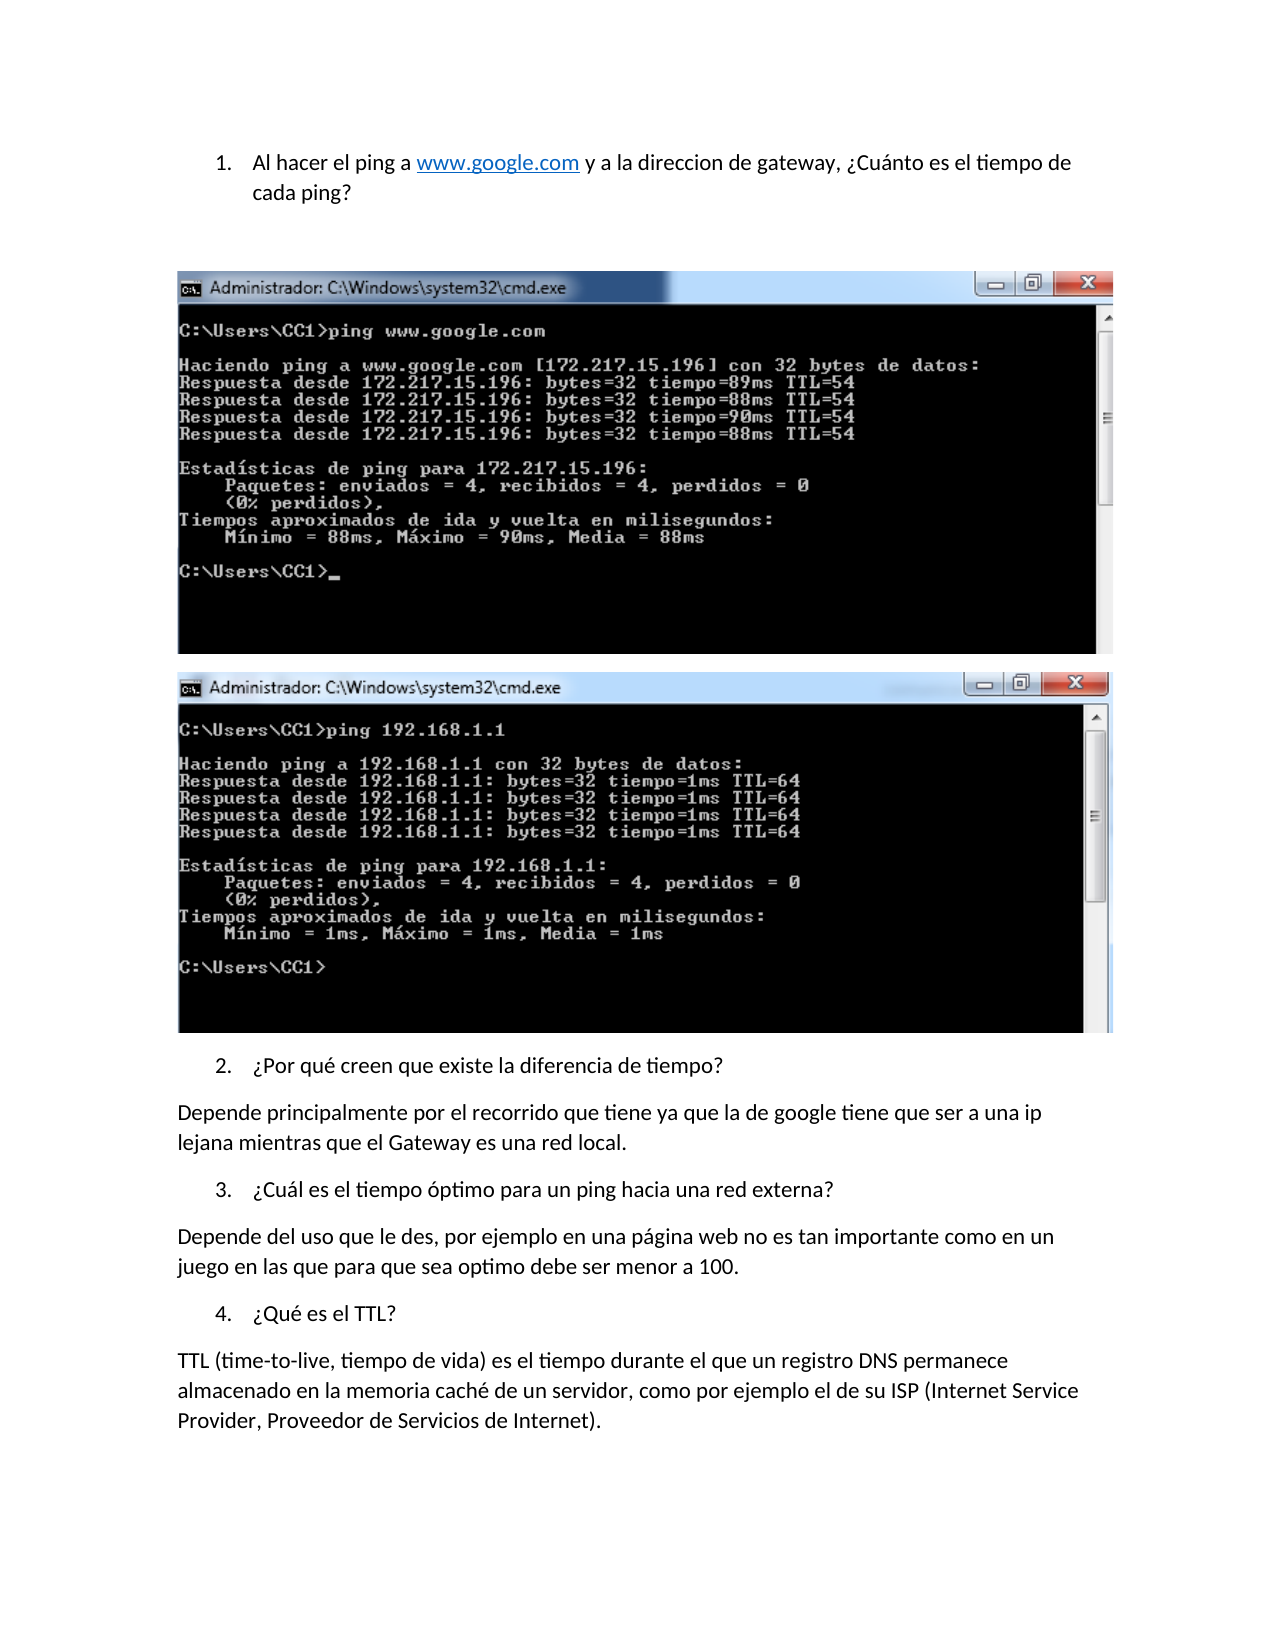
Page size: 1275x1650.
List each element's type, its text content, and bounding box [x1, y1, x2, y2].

list Al hacer el ping a www.google.com y a la direccion de gateway, ¿Cuánto es el tiempo de cada ping? [215, 148, 1098, 206]
text Depende principalmente por el recorrido que tiene ya que la de google tiene que ser a una ip lejana mientras que el Gateway es una red local. [177, 1098, 1098, 1156]
list ¿Cuál es el tiempo óptimo para un ping hacia una red externa? [215, 1175, 1098, 1203]
picture [177, 672, 1114, 1033]
text TTL (time-to-live, tiempo de vida) es el tiempo durante el que un registro DNS permanece almacenado en la memoria caché de un servidor, como por ejemplo el de su ISP (Internet Service Provider, Proveedor de Servicios de Internet). [177, 1346, 1098, 1434]
text Depende del uso que le des, por ejemplo en una página web no es tan importante como en un juego en las que para que sea optimo debe ser menor a 100. [177, 1222, 1098, 1280]
list ¿Por qué creen que existe la diferencia de tiempo? [215, 1051, 1098, 1079]
picture [177, 271, 1114, 654]
list ¿Qué es el TTL? [215, 1299, 1098, 1327]
